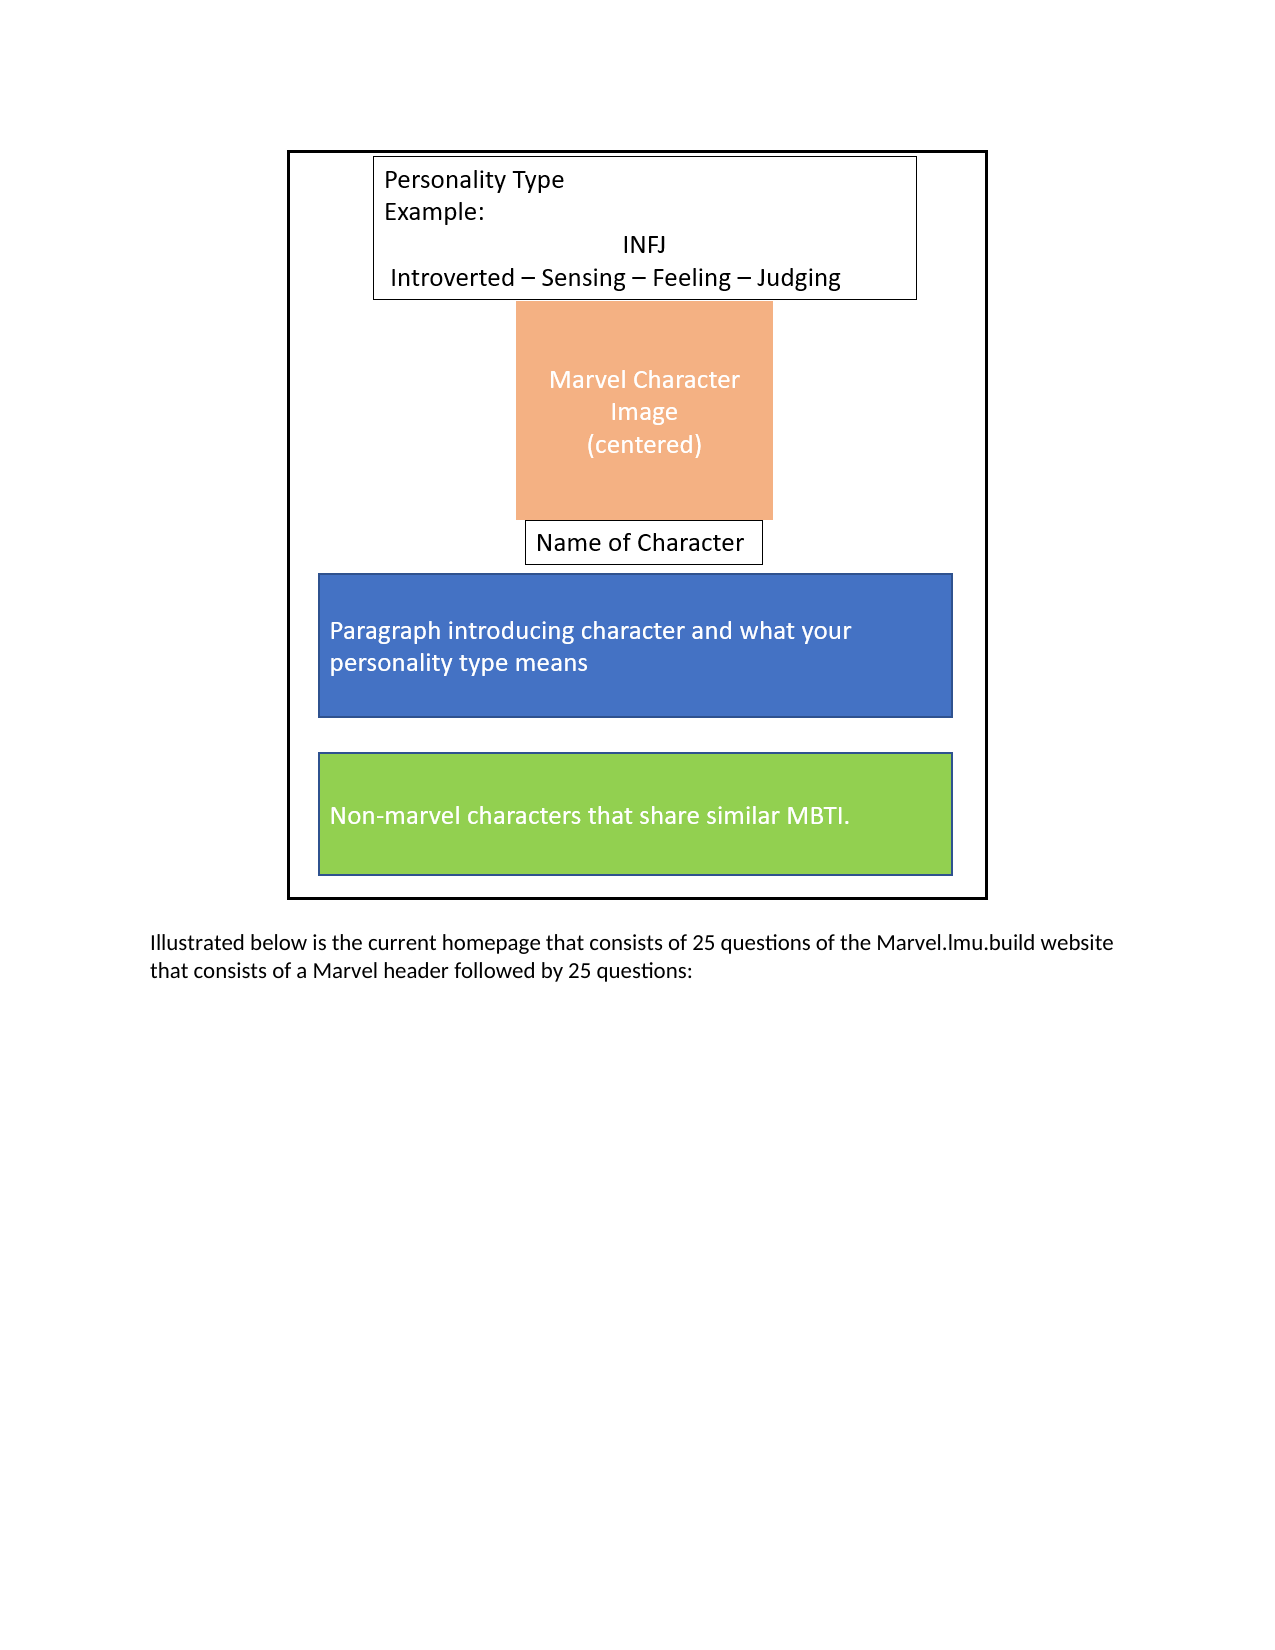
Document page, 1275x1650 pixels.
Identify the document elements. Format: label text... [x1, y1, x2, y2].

text Illustrated below is the current homepage that consists of 25 questions of the Marvel.lmu.build website that consists of a Marvel header followed by 25 questions: [150, 928, 1125, 984]
